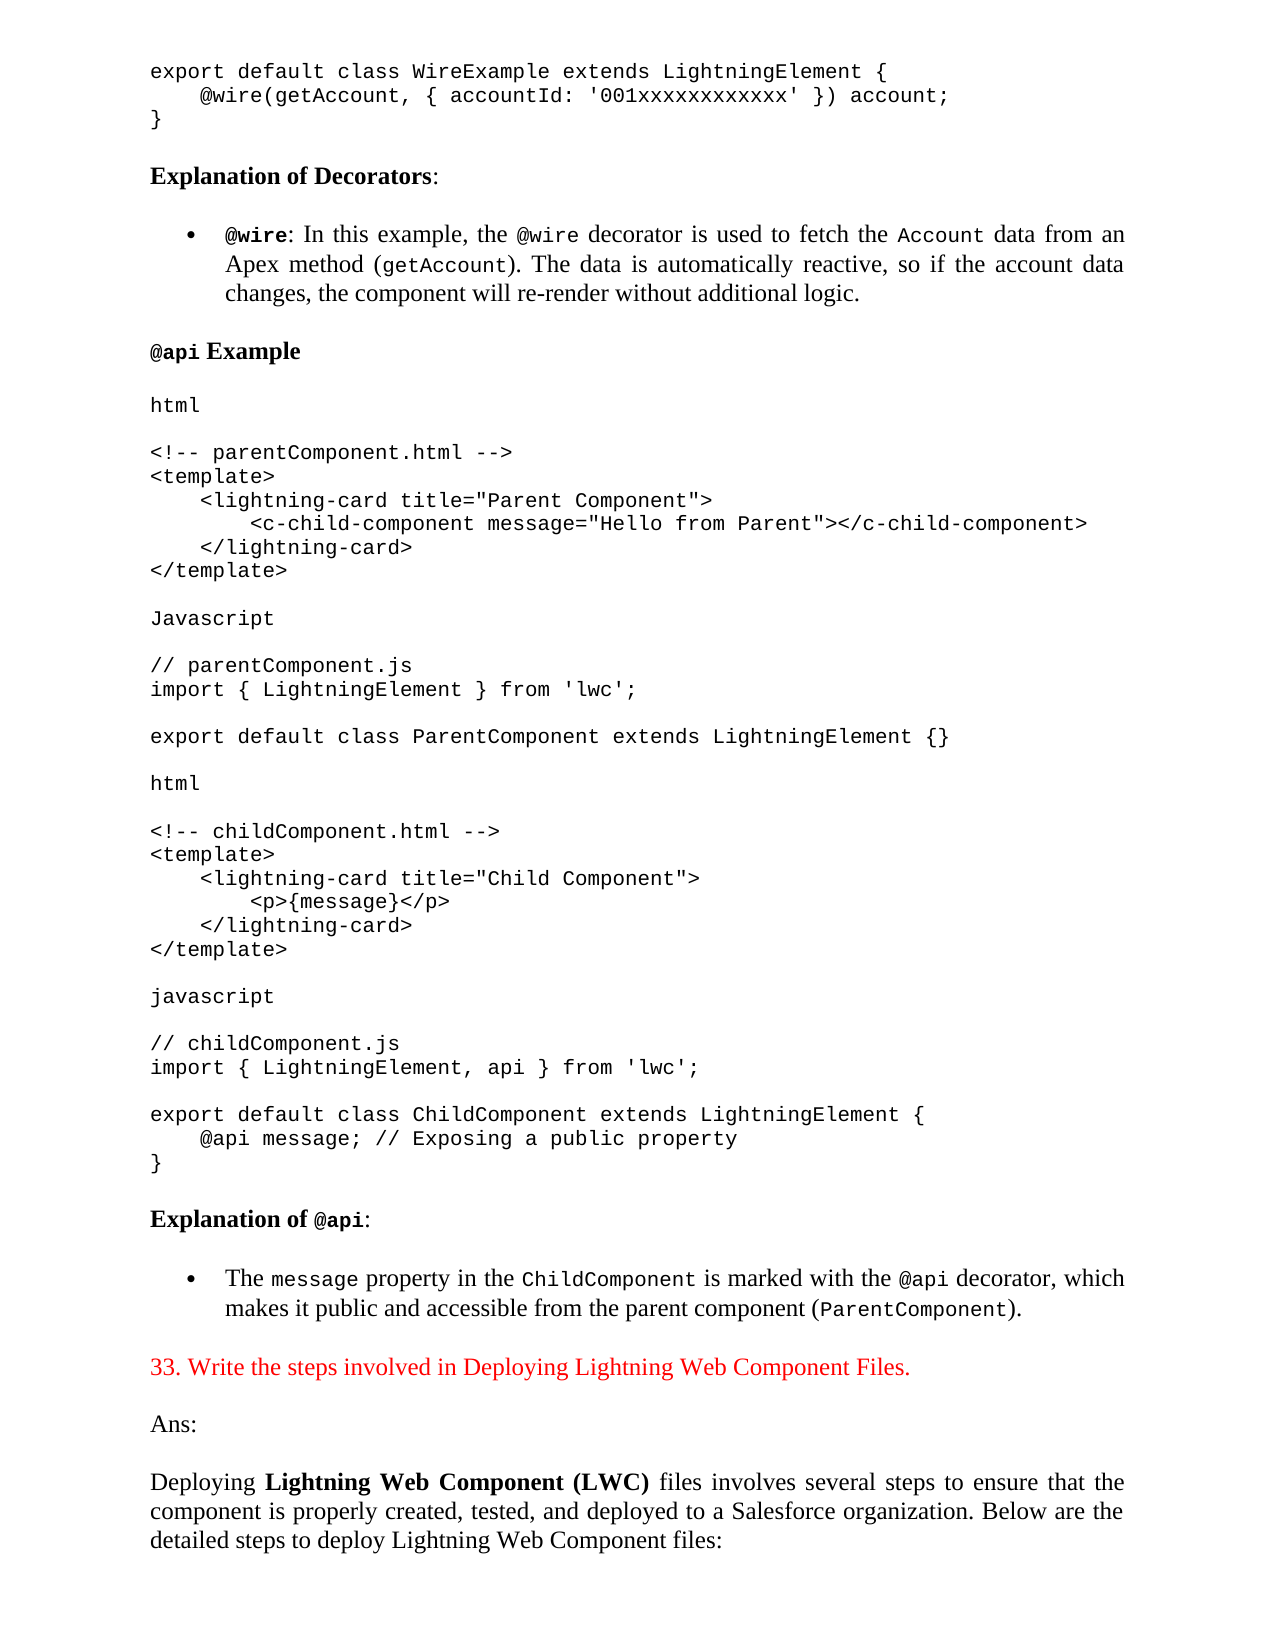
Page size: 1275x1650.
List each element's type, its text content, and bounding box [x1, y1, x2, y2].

text @wire(getAccount, { accountId: '001xxxxxxxxxxxx' }) account; [150, 85, 1125, 108]
text Deploying Lightning Web Component (LWC) files involves several steps to ensure that the component is properly created, tested, and deployed to a Salesforce organization. Below are the detailed steps to deploy Lightning Web Component files: [150, 1467, 1125, 1554]
text Ans: [150, 1409, 1125, 1438]
text <p>{message}</p> [150, 892, 1125, 915]
text html [150, 395, 1125, 419]
text 33. Write the steps involved in Deploying Lightning Web Component Files. [150, 1352, 1125, 1380]
text } [150, 108, 1125, 132]
text // parentComponent.js [150, 655, 1125, 679]
list The message property in the ChildComponent is marked with the @api decorator, which makes it public and accessible from the parent component (ParentComponent). [187, 1263, 1125, 1322]
text <template> [150, 844, 1125, 868]
text javascript [150, 986, 1125, 1010]
text <!-- parentComponent.html --> [150, 442, 1125, 466]
text @api message; // Exposing a public property [150, 1128, 1125, 1152]
text </template> [150, 561, 1125, 584]
text // childComponent.js [150, 1033, 1125, 1057]
text </lightning-card> [150, 915, 1125, 939]
text <template> [150, 466, 1125, 489]
text import { LightningElement, api } from 'lwc'; [150, 1057, 1125, 1081]
text Javascript [150, 608, 1125, 631]
text <!-- childComponent.html --> [150, 821, 1125, 844]
text export default class ChildComponent extends LightningElement { [150, 1104, 1125, 1128]
text } [150, 1152, 1125, 1175]
text @api Example [150, 336, 1125, 366]
text </lightning-card> [150, 537, 1125, 561]
text </template> [150, 939, 1125, 962]
text Explanation of @api: [150, 1204, 1125, 1234]
text <c-child-component message="Hello from Parent"></c-child-component> [150, 513, 1125, 537]
text export default class WireExample extends LightningElement { [150, 61, 1125, 85]
text export default class ParentComponent extends LightningElement {} [150, 726, 1125, 750]
text Explanation of Decorators: [150, 161, 1125, 190]
text import { LightningElement } from 'lwc'; [150, 679, 1125, 702]
list @wire: In this example, the @wire decorator is used to fetch the Account data from an Apex method (getAccount). The data is automatically reactive, so if the account data changes, the component will re-render without additional logic. [187, 219, 1125, 307]
text <lightning-card title="Child Component"> [150, 868, 1125, 892]
text html [150, 773, 1125, 797]
text <lightning-card title="Parent Component"> [150, 489, 1125, 513]
